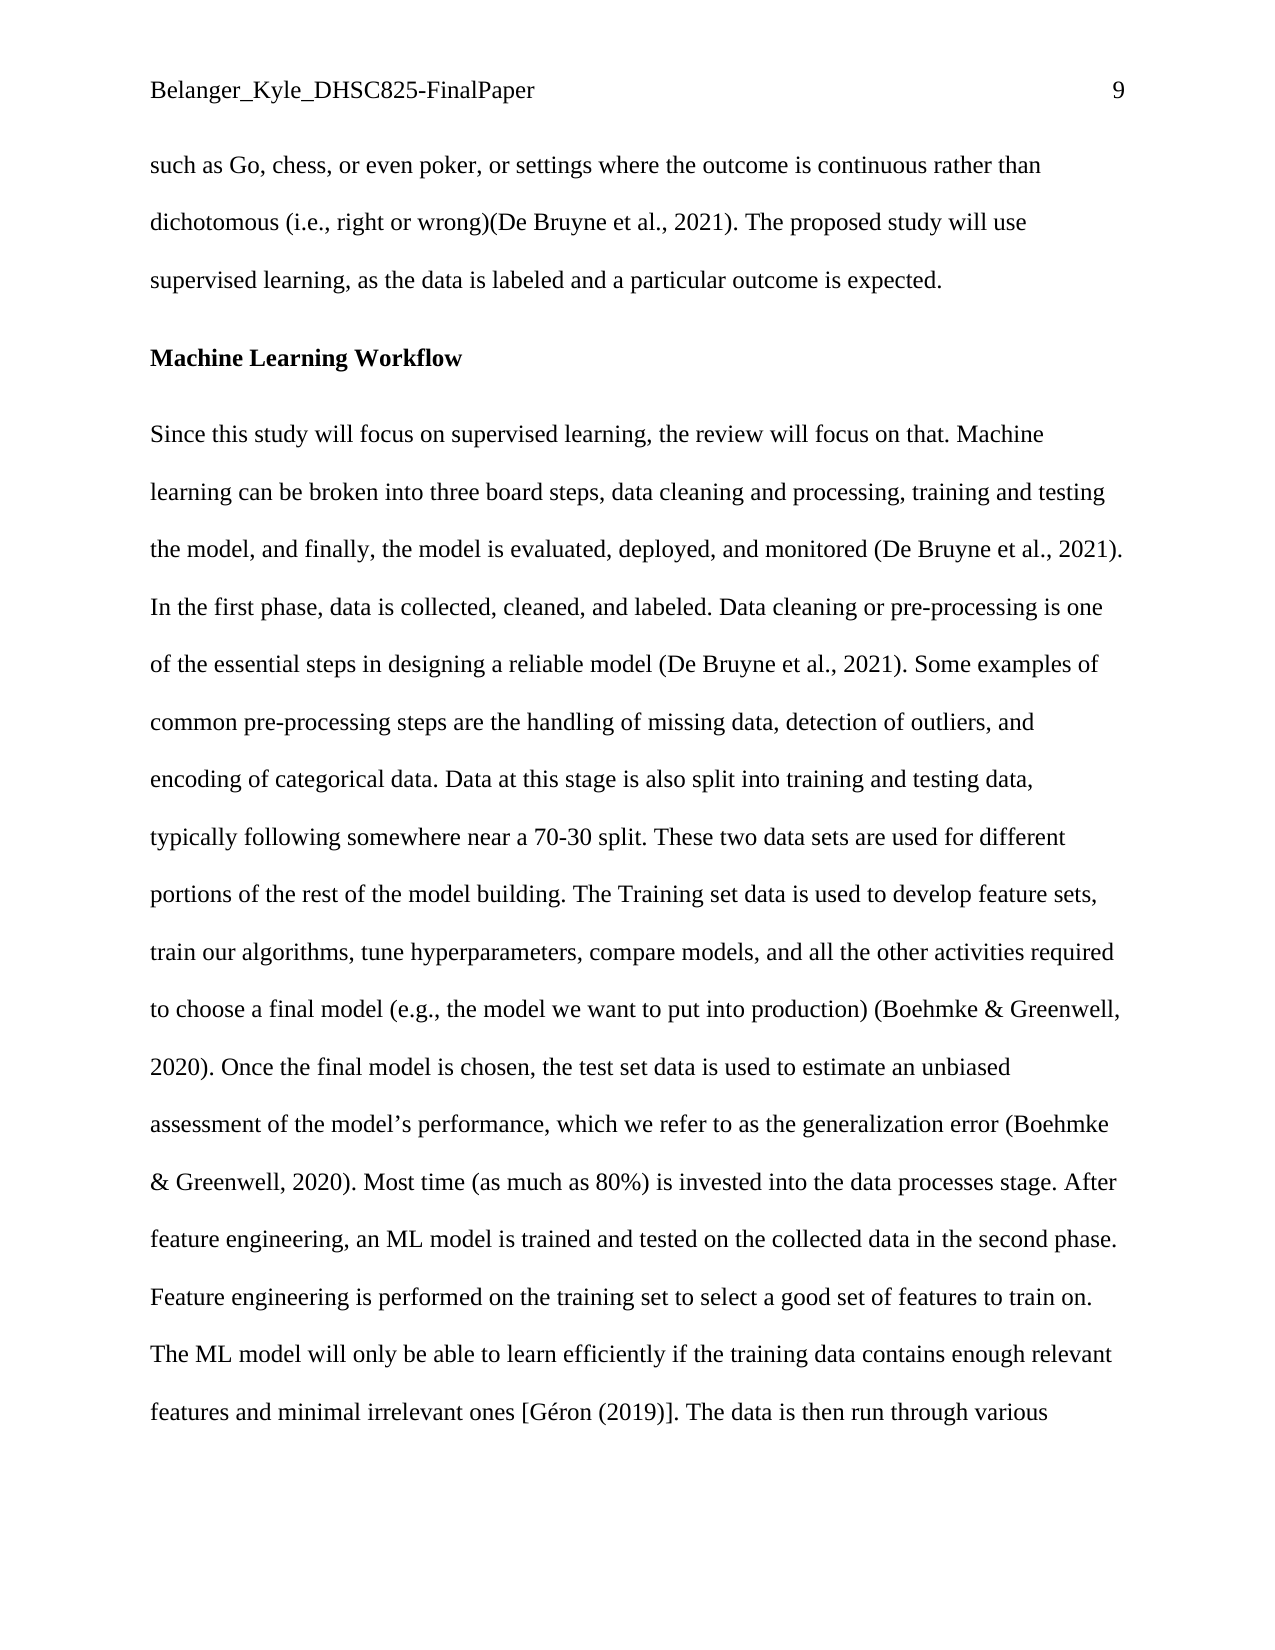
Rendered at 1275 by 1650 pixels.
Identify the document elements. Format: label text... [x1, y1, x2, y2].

subtitle Machine Learning Workflow [150, 343, 1125, 372]
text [150, 419, 1125, 1426]
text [150, 150, 1125, 294]
